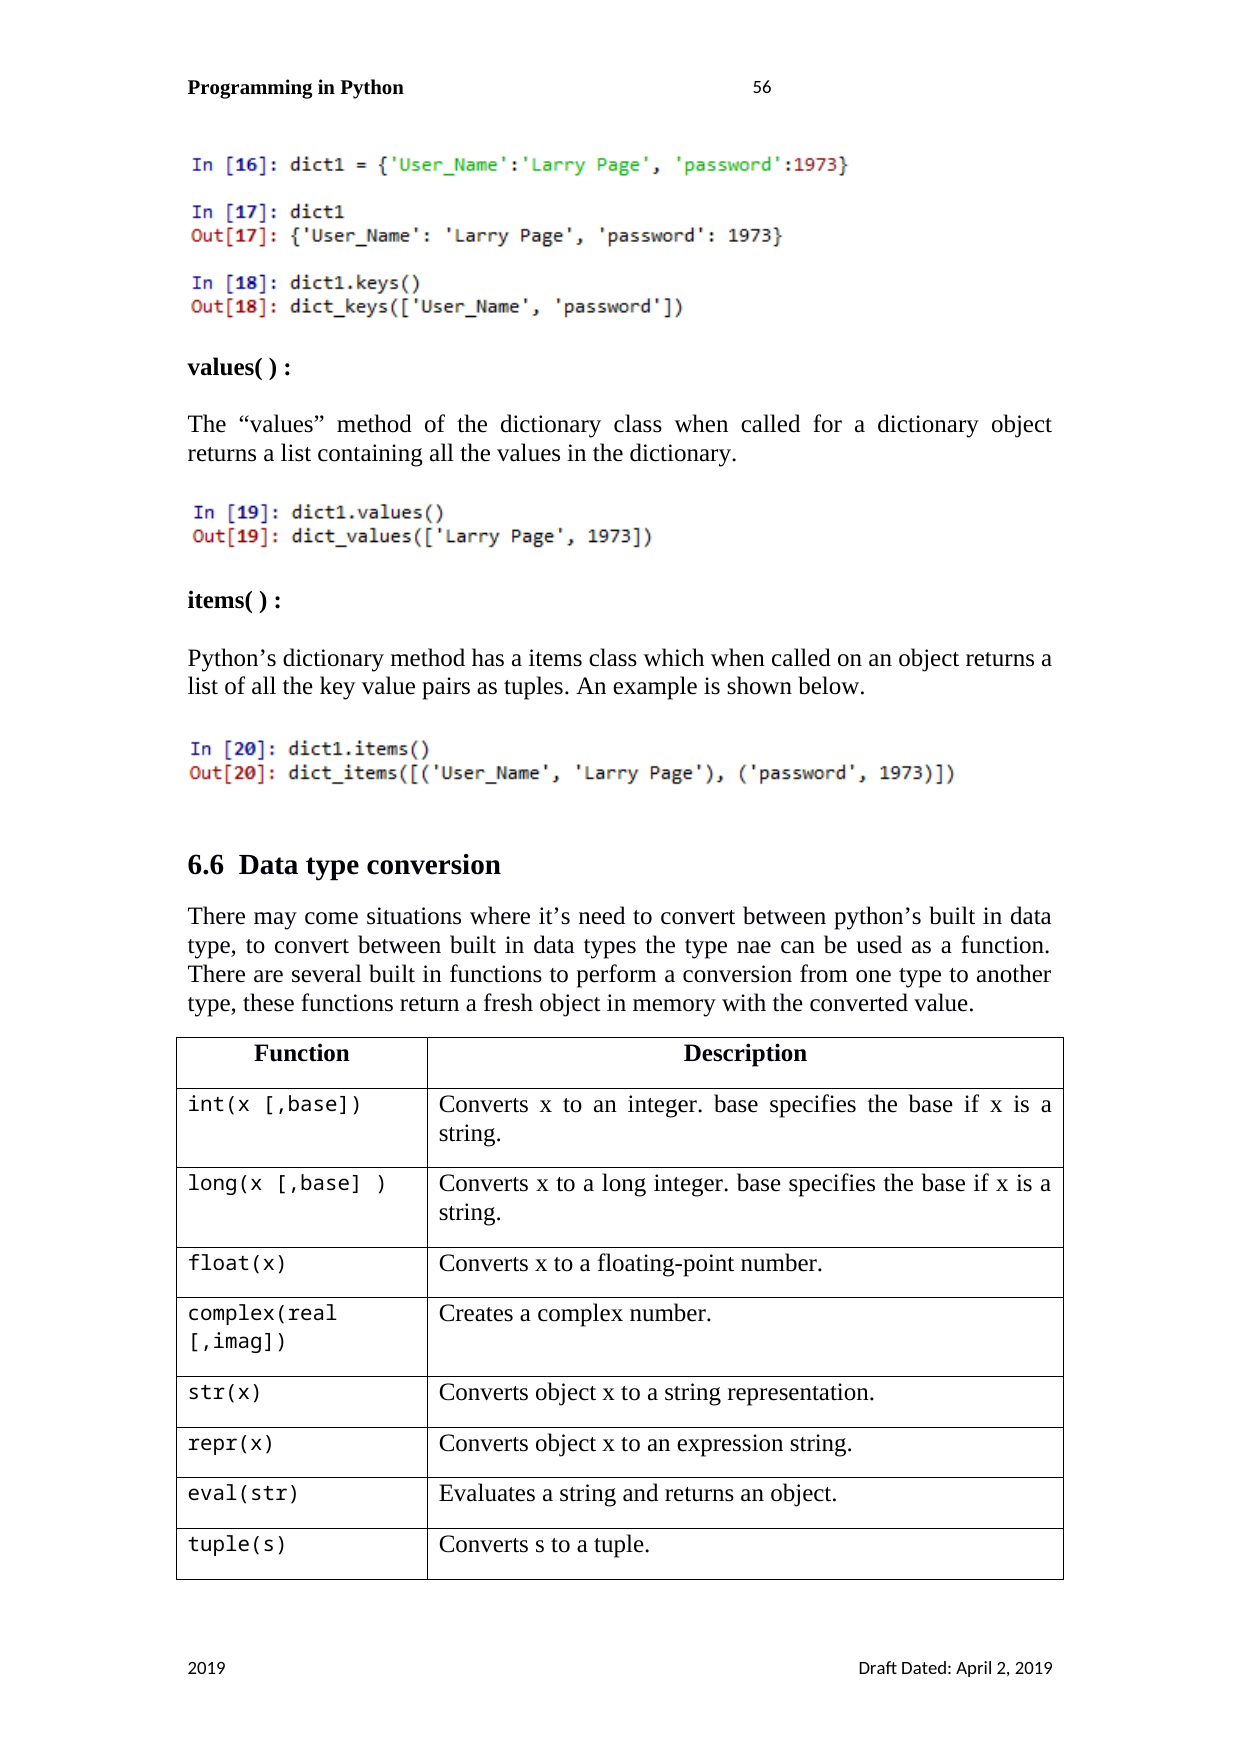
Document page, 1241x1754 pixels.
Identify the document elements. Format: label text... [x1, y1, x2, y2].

table_cell Converts s to a tuple. [428, 1529, 1063, 1578]
table_cell Converts x to a floating-point number. [428, 1248, 1063, 1297]
list The “values” method of the dictionary class when called for a dictionary object returns a list containing all the values in the dictionary. [187, 409, 1053, 467]
table_cell tuple(s) [177, 1529, 427, 1578]
list There may come situations where it’s need to convert between python’s built in data type, to convert between built in data types the type nae can be used as a function. There are several built in functions to perform a conversion from one type to another type, these functions return a fresh object in memory with the converted value. [187, 901, 1053, 1016]
table_cell float(x) [177, 1248, 427, 1297]
table_cell Converts x to an integer. base specifies the base if x is a string. [428, 1089, 1063, 1167]
list values( ) : [187, 352, 1053, 381]
picture [187, 150, 858, 327]
table_cell eval(str) [177, 1478, 427, 1528]
picture [187, 728, 964, 797]
table_cell Converts object x to a string representation. [428, 1377, 1063, 1427]
table_cell Creates a complex number. [428, 1298, 1063, 1376]
list Python’s dictionary method has a items class which when called on an object returns a list of all the key value pairs as tuples. An example is shown below. [187, 643, 1053, 700]
table_cell long(x [,base] ) [177, 1168, 427, 1247]
table_cell Evaluates a string and returns an object. [428, 1478, 1063, 1528]
table_cell Converts x to a long integer. base specifies the base if x is a string. [428, 1168, 1063, 1247]
table_header Description [428, 1038, 1063, 1088]
table_cell str(x) [177, 1377, 427, 1427]
picture [187, 495, 666, 560]
list items( ) : [187, 585, 1053, 614]
table_cell complex(real [,imag]) [177, 1298, 427, 1376]
table_cell int(x [,base]) [177, 1089, 427, 1167]
table_cell Converts object x to an expression string. [428, 1428, 1063, 1477]
table_header Function [177, 1038, 427, 1088]
table_cell repr(x) [177, 1428, 427, 1477]
list Data type conversion [187, 847, 1053, 881]
